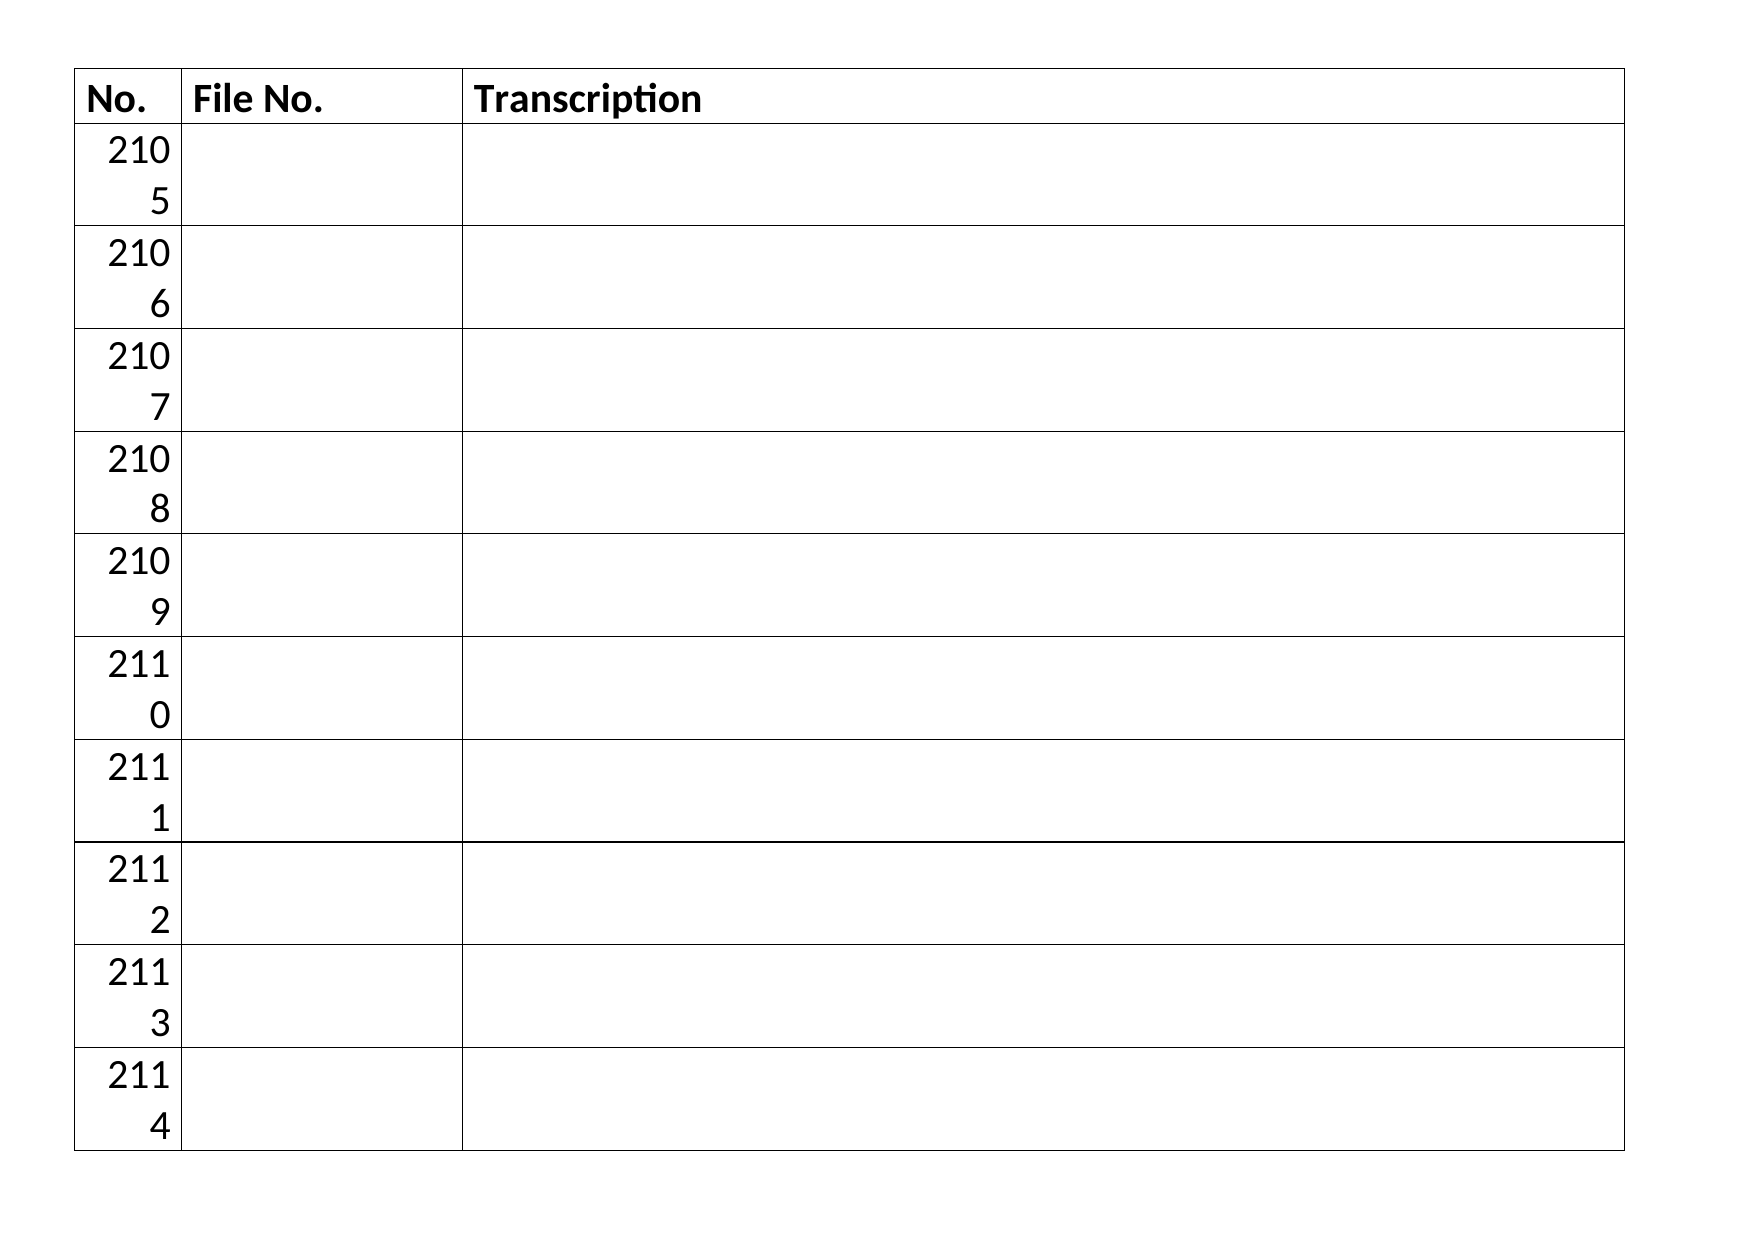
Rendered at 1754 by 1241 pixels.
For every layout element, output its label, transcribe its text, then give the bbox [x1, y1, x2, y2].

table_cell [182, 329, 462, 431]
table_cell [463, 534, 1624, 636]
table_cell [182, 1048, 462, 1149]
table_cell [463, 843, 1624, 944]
table_header Transcription [463, 69, 1624, 122]
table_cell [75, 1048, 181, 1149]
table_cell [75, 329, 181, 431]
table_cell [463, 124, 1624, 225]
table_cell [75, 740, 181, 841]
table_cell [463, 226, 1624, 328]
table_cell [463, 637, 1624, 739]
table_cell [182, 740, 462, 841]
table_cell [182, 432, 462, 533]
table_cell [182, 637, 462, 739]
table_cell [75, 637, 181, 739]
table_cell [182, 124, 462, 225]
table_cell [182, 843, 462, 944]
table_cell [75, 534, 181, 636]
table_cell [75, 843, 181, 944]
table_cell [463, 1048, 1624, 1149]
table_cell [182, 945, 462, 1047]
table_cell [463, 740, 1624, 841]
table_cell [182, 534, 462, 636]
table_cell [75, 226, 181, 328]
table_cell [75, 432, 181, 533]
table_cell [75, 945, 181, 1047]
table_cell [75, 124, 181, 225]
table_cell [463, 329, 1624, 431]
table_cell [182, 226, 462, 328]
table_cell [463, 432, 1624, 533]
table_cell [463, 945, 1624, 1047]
table_header No. [75, 69, 181, 122]
table_header File No. [182, 69, 462, 122]
